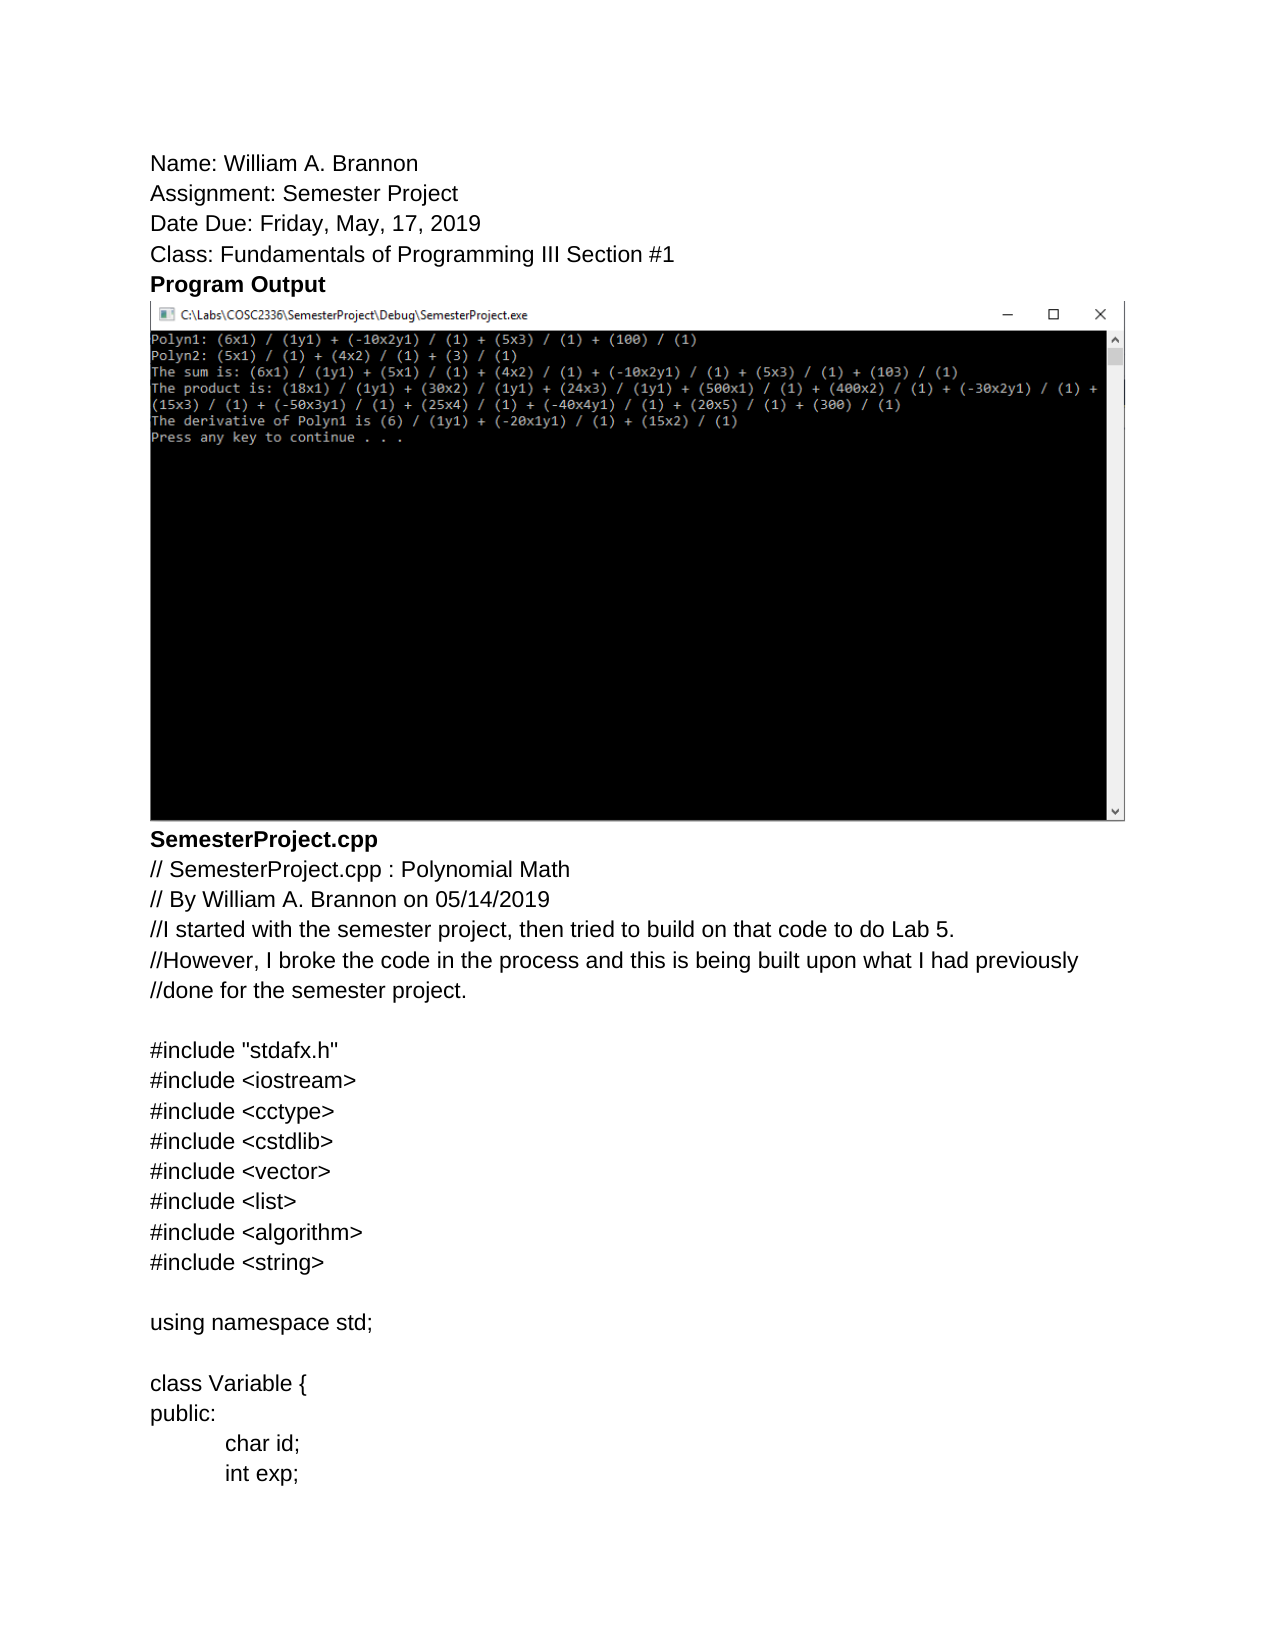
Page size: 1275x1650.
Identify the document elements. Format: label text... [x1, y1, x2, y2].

text #include <vector> [150, 1158, 1125, 1184]
text //However, I broke the code in the process and this is being built upon what I had previously [150, 947, 1125, 973]
text class Variable { [150, 1369, 1125, 1396]
text Assignment: Semester Project [150, 180, 1125, 207]
text #include <list> [150, 1188, 1125, 1214]
text SemesterProject.cpp [150, 826, 1125, 852]
text #include "stdafx.h" [150, 1037, 1125, 1063]
text // By William A. Brannon on 05/14/2019 [150, 886, 1125, 912]
text Program Output [150, 271, 1125, 297]
text //I started with the semester project, then tried to build on that code to do Lab 5. [150, 916, 1125, 943]
text #include <algorithm> [150, 1218, 1125, 1245]
picture [150, 301, 1125, 822]
text int exp; [150, 1460, 1125, 1486]
text // SemesterProject.cpp : Polynomial Math [150, 856, 1125, 882]
text Name: William A. Brannon [150, 150, 1125, 176]
text #include <cstdlib> [150, 1128, 1125, 1154]
text char id; [150, 1430, 1125, 1456]
text using namespace std; [150, 1309, 1125, 1335]
text public: [150, 1400, 1125, 1426]
text Class: Fundamentals of Programming III Section #1 [150, 241, 1125, 267]
text Date Due: Friday, May, 17, 2019 [150, 210, 1125, 237]
text #include <iostream> [150, 1067, 1125, 1094]
text //done for the semester project. [150, 977, 1125, 1003]
text #include <cctype> [150, 1098, 1125, 1124]
text #include <string> [150, 1249, 1125, 1275]
